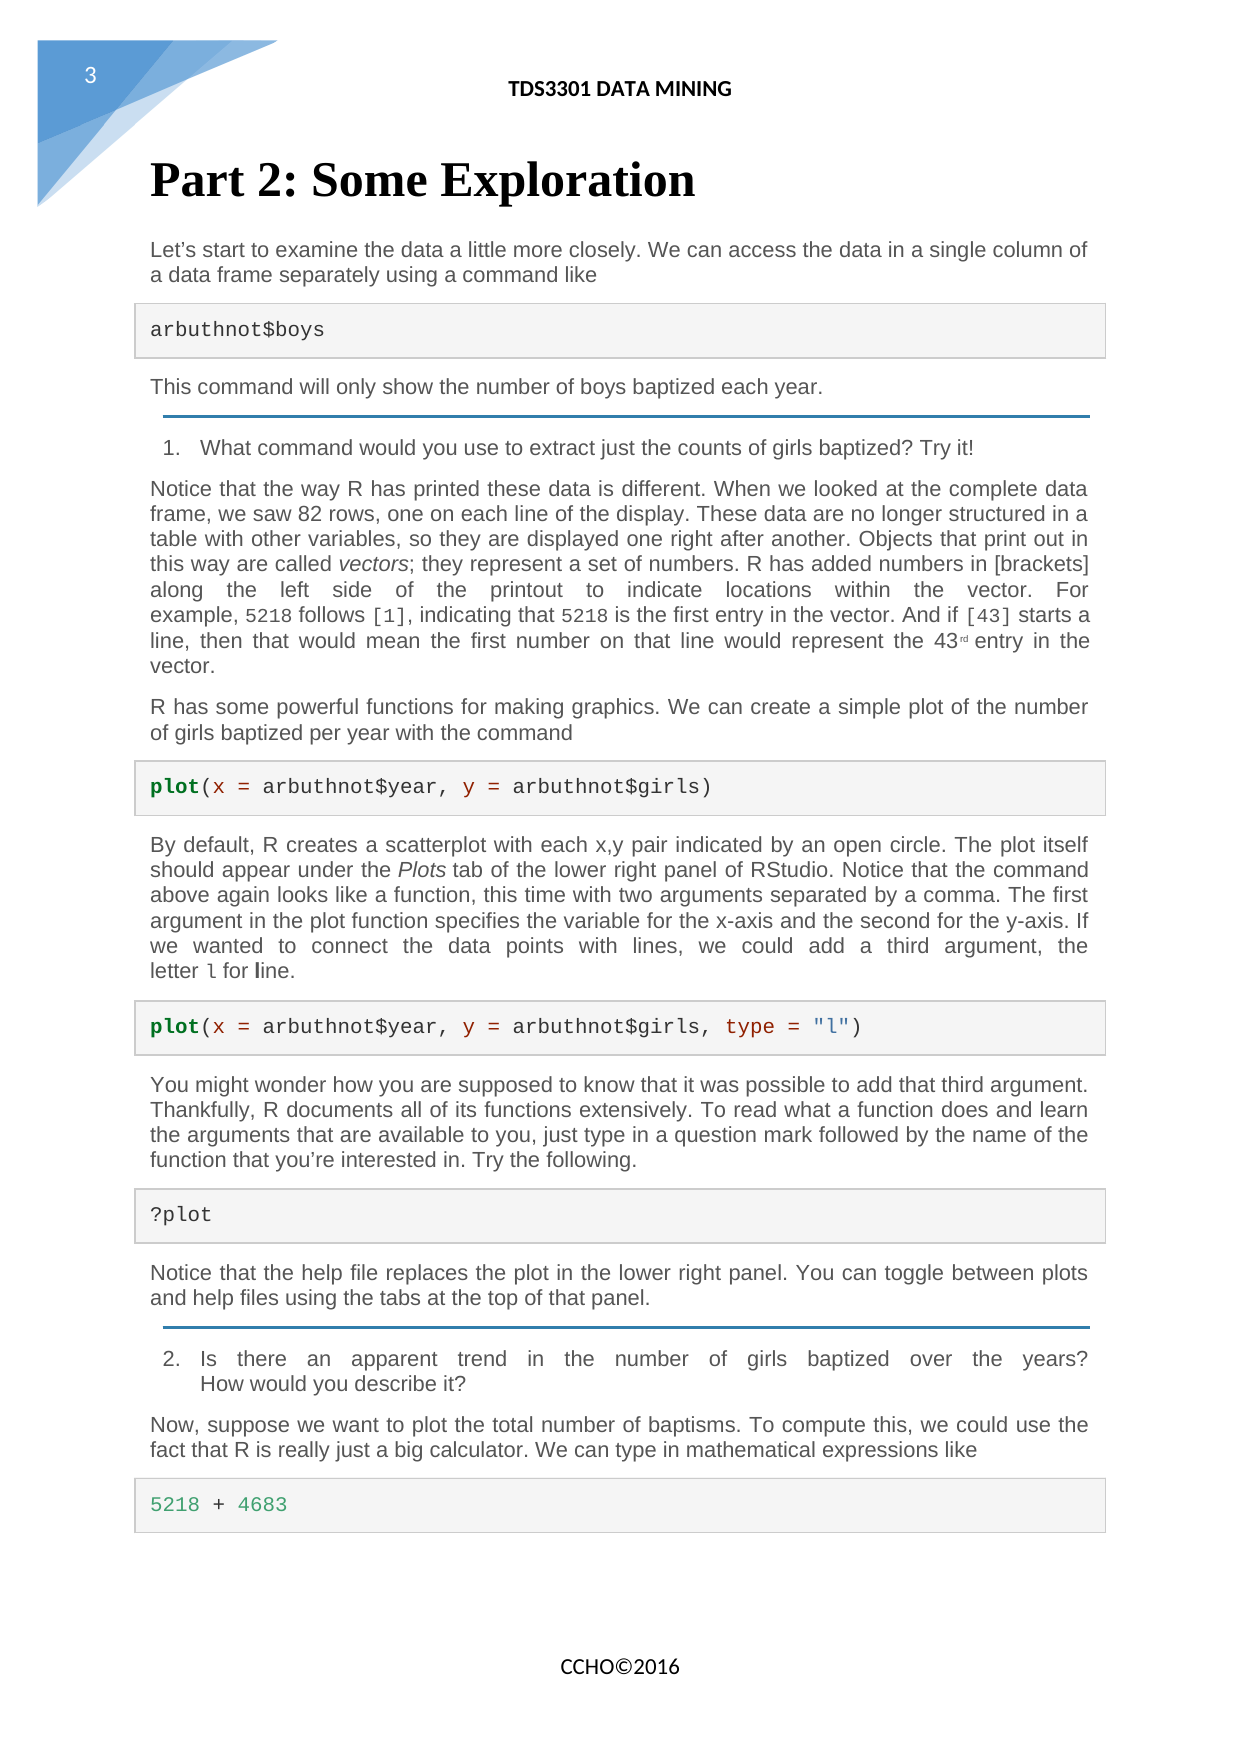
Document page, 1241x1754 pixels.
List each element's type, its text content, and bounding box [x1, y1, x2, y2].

text Notice that the help file replaces the plot in the lower right panel. You can toggle between plots and help files using the tabs at the top of that panel. [150, 1259, 1090, 1310]
subtitle Part 2: Some Exploration [150, 150, 1090, 207]
text ?plot [136, 1190, 1105, 1242]
text This command will only show the number of boys baptized each year. [150, 374, 1090, 399]
text plot(x = arbuthnot$year, y = arbuthnot$girls) [136, 762, 1105, 815]
text You might wonder how you are supposed to know that it was possible to add that third argument. Thankfully, R documents all of its functions extensively. To read what a function does and learn the arguments that are available to you, just type in a question mark followed by the name of the function that you’re interested in. Try the following. [150, 1072, 1090, 1172]
text arbuthnot$boys [136, 304, 1105, 357]
text 5218 + 4683 [136, 1479, 1105, 1532]
text Let’s start to examine the data a little more closely. We can access the data in a single column of a data frame separately using a command like [150, 237, 1090, 287]
picture [37, 40, 279, 209]
text Now, suppose we want to plot the total number of baptisms. To compute this, we could use the fact that R is really just a big calculator. We can type in mathematical expressions like [150, 1411, 1090, 1462]
text R has some powerful functions for making graphics. We can create a simple plot of the number of girls baptized per year with the command [150, 694, 1090, 745]
text plot(x = arbuthnot$year, y = arbuthnot$girls, type = "l") [136, 1002, 1105, 1054]
text By default, R creates a scatterplot with each x,y pair indicated by an open circle. The plot itself should appear under the Plots tab of the lower right panel of RStudio. Notice that the command above again looks like a function, this time with two arguments separated by a comma. The first argument in the plot function specifies the variable for the x-axis and the second for the y-axis. If we wanted to connect the data points with lines, we could add a third argument, the letter l for line. [150, 832, 1090, 984]
list Is there an apparent trend in the number of girls baptized over the years? How would you describe it? [162, 1327, 1090, 1396]
list What command would you use to extract just the counts of girls baptized? Try it! [162, 416, 1090, 460]
text Notice that the way R has printed these data is different. When we looked at the complete data frame, we saw 82 rows, one on each line of the display. These data are no longer structured in a table with other variables, so they are displayed one right after another. Objects that print out in this way are called vectors; they represent a set of numbers. R has added numbers in [brackets] along the left side of the printout to indicate locations within the vector. For example, 5218 follows [1], indicating that 5218 is the first entry in the vector. And if [43] starts a line, then that would mean the first number on that line would represent the 43rd entry in the vector. [150, 476, 1090, 679]
